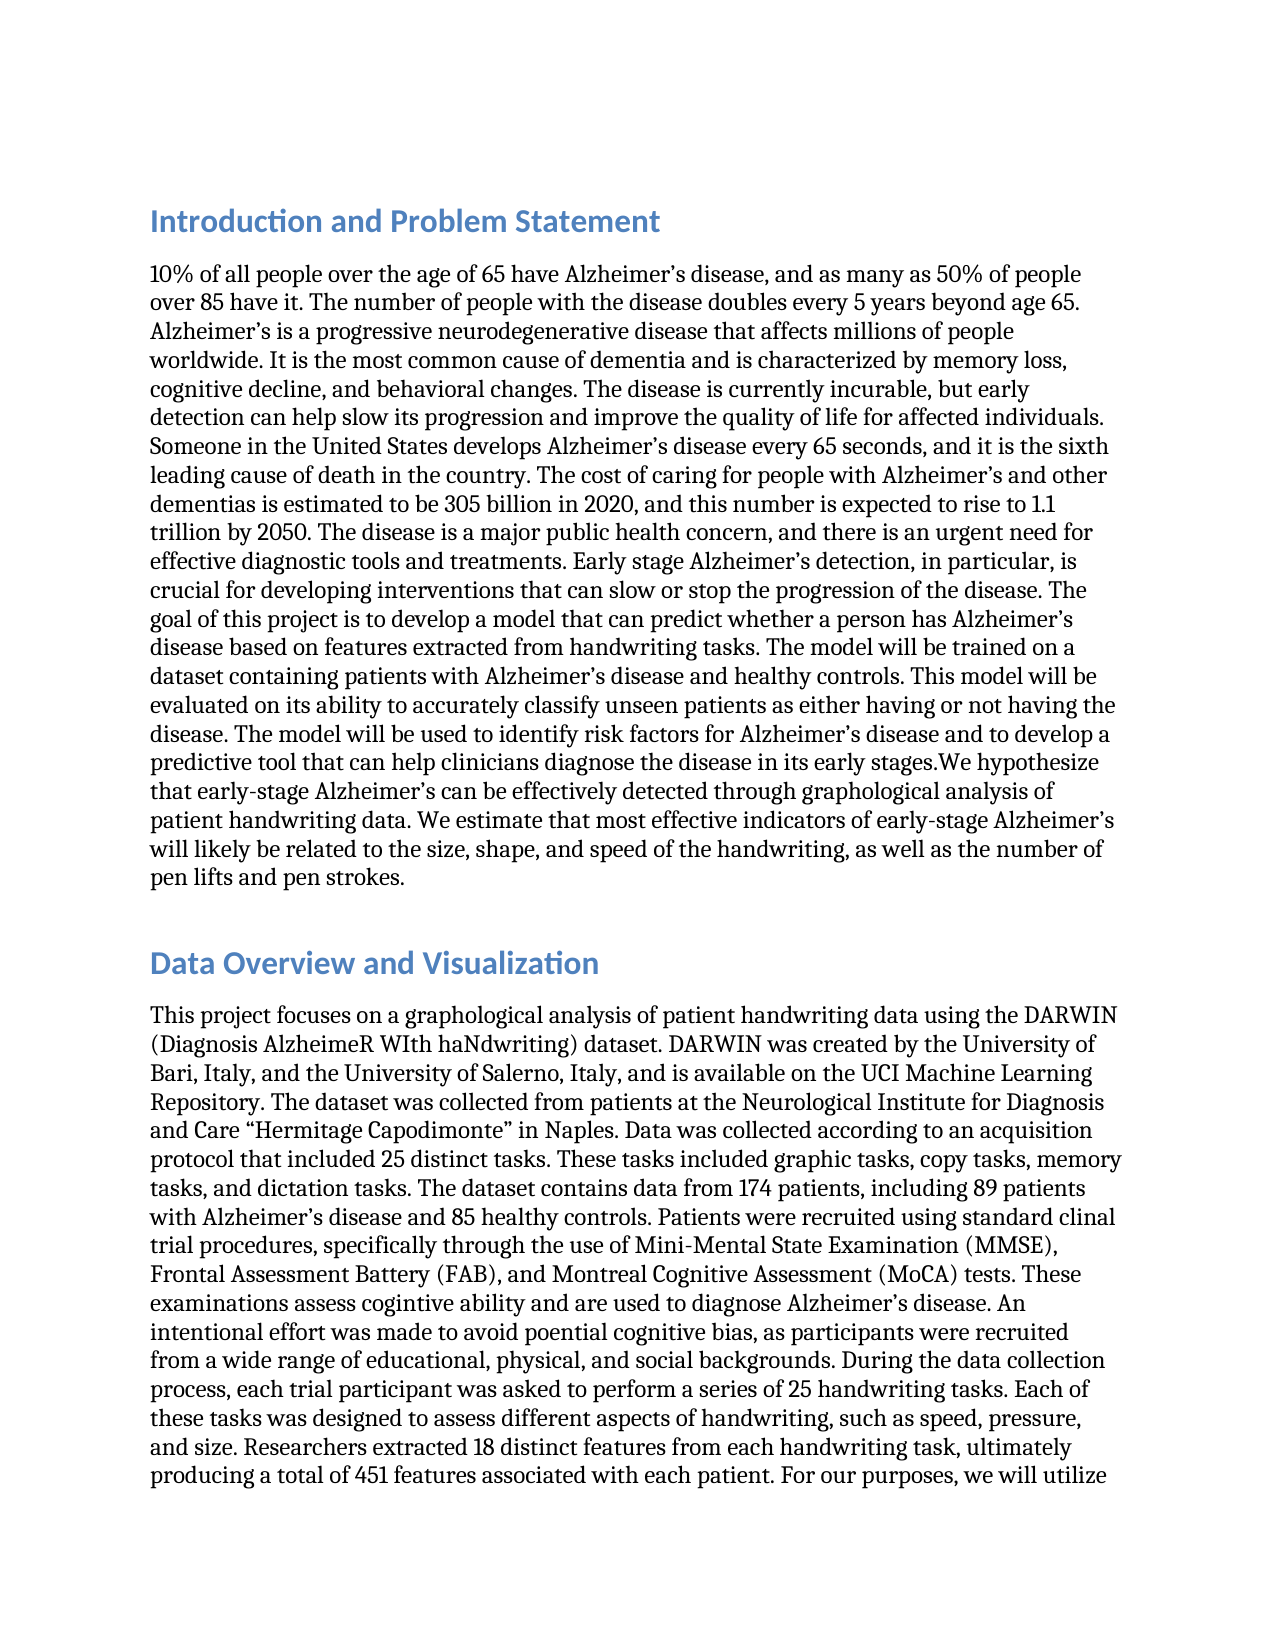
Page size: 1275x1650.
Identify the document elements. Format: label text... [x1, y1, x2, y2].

subtitle Data Overview and Visualization [150, 942, 1125, 983]
text 10% of all people over the age of 65 have Alzheimer’s disease, and as many as 50% of people over 85 have it. The number of people with the disease doubles every 5 years beyond age 65. Alzheimer’s is a progressive neurodegenerative disease that affects millions of people worldwide. It is the most common cause of dementia and is characterized by memory loss, cognitive decline, and behavioral changes. The disease is currently incurable, but early detection can help slow its progression and improve the quality of life for affected individuals. Someone in the United States develops Alzheimer’s disease every 65 seconds, and it is the sixth leading cause of death in the country. The cost of caring for people with Alzheimer’s and other dementias is estimated to be 305 billion in 2020, and this number is expected to rise to 1.1 trillion by 2050. The disease is a major public health concern, and there is an urgent need for effective diagnostic tools and treatments. Early stage Alzheimer’s detection, in particular, is crucial for developing interventions that can slow or stop the progression of the disease. The goal of this project is to develop a model that can predict whether a person has Alzheimer’s disease based on features extracted from handwriting tasks. The model will be trained on a dataset containing patients with Alzheimer’s disease and healthy controls. This model will be evaluated on its ability to accurately classify unseen patients as either having or not having the disease. The model will be used to identify risk factors for Alzheimer’s disease and to develop a predictive tool that can help clinicians diagnose the disease in its early stages.We hypothesize that early-stage Alzheimer’s can be effectively detected through graphological analysis of patient handwriting data. We estimate that most effective indicators of early-stage Alzheimer’s will likely be related to the size, shape, and speed of the handwriting, as well as the number of pen lifts and pen strokes. [150, 259, 1125, 892]
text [150, 1001, 1125, 1490]
subtitle Introduction and Problem Statement [150, 200, 1125, 241]
